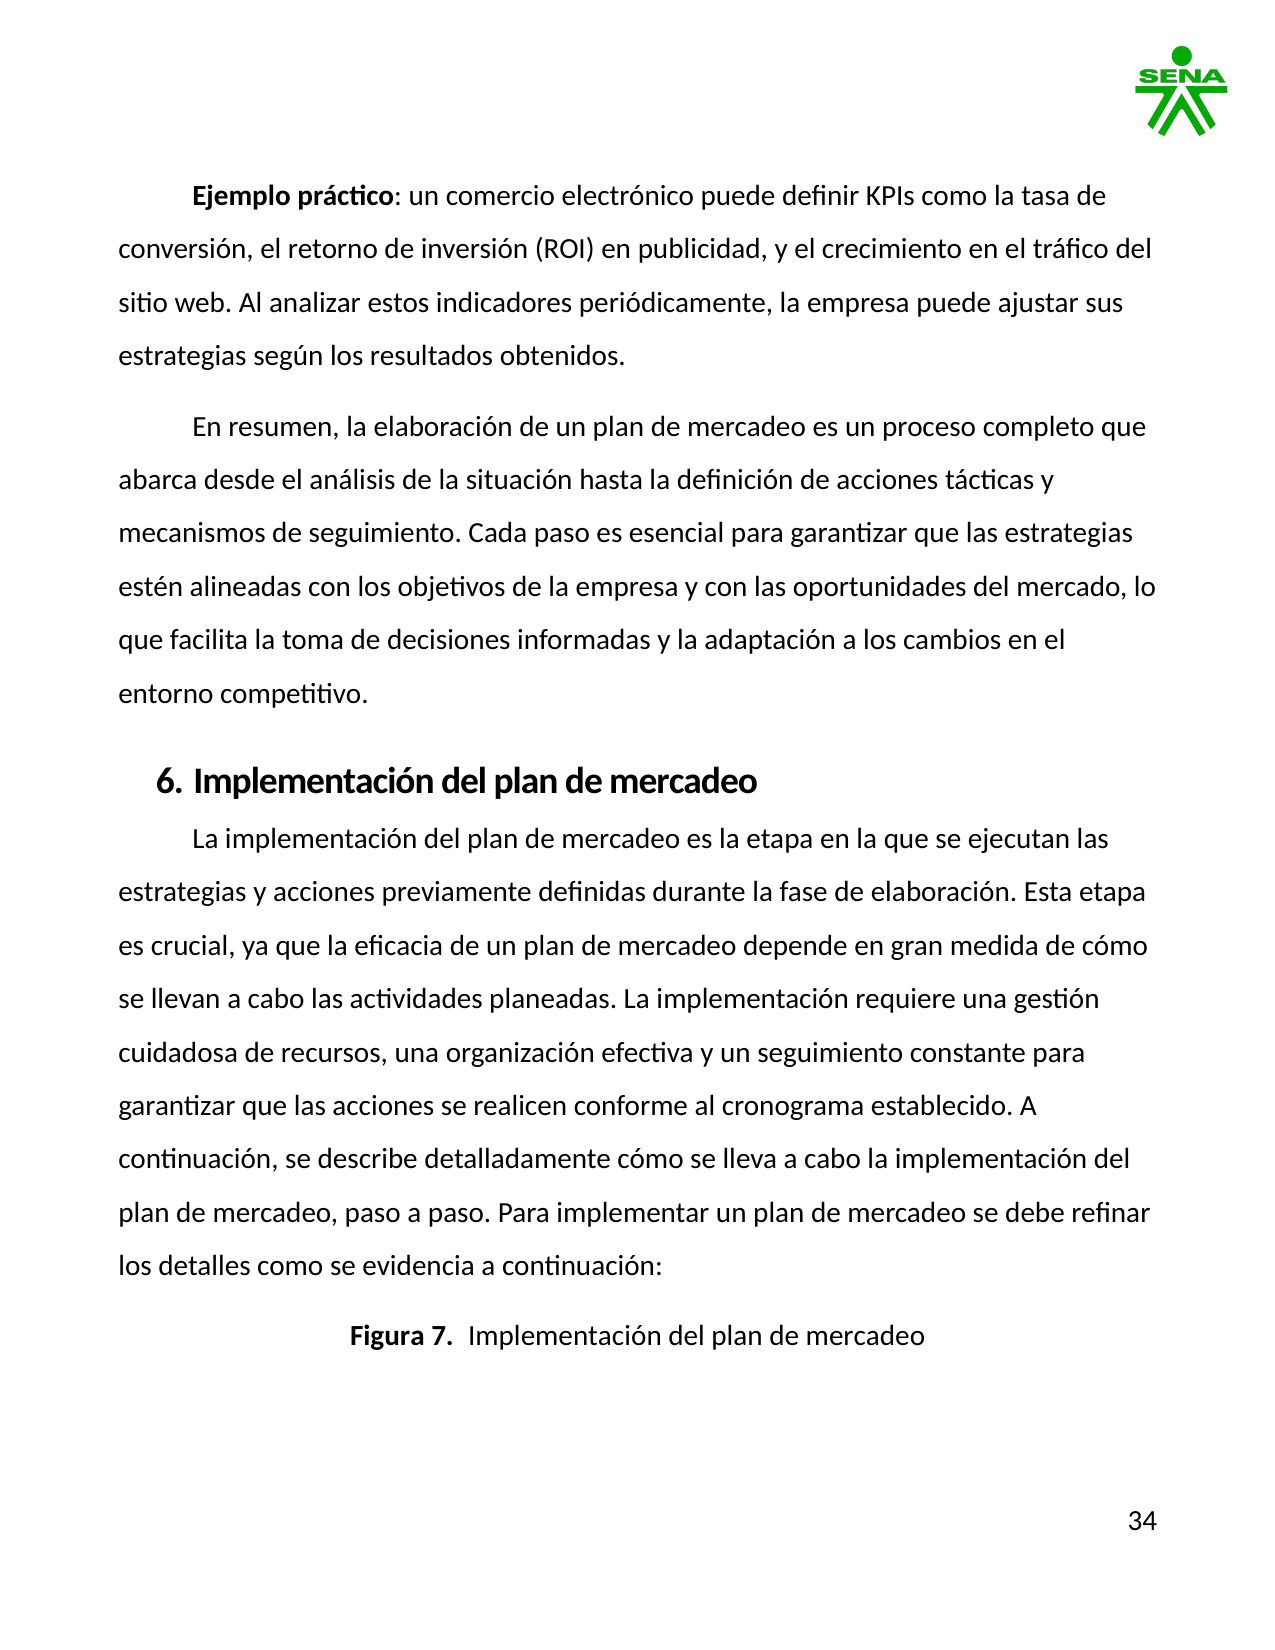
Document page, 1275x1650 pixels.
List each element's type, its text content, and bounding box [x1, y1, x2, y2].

text Implementación del plan de mercadeo [118, 1317, 1157, 1353]
subtitle Implementación del plan de mercadeo [156, 757, 1157, 803]
text Ejemplo práctico: un comercio electrónico puede definir KPIs como la tasa de conversión, el retorno de inversión (ROI) en publicidad, y el crecimiento en el tráfico del sitio web. Al analizar estos indicadores periódicamente, la empresa puede ajustar sus estrategias según los resultados obtenidos. [118, 177, 1157, 373]
picture [1135, 46, 1228, 136]
text La implementación del plan de mercadeo es la etapa en la que se ejecutan las estrategias y acciones previamente definidas durante la fase de elaboración. Esta etapa es crucial, ya que la eficacia de un plan de mercadeo depende en gran medida de cómo se llevan a cabo las actividades planeadas. La implementación requiere una gestión cuidadosa de recursos, una organización efectiva y un seguimiento constante para garantizar que las acciones se realicen conforme al cronograma establecido. A continuación, se describe detalladamente cómo se lleva a cabo la implementación del plan de mercadeo, paso a paso. Para implementar un plan de mercadeo se debe refinar los detalles como se evidencia a continuación: [118, 820, 1157, 1283]
text En resumen, la elaboración de un plan de mercadeo es un proceso completo que abarca desde el análisis de la situación hasta la definición de acciones tácticas y mecanismos de seguimiento. Cada paso es esencial para garantizar que las estrategias estén alineadas con los objetivos de la empresa y con las oportunidades del mercado, lo que facilita la toma de decisiones informadas y la adaptación a los cambios en el entorno competitivo. [118, 408, 1157, 710]
